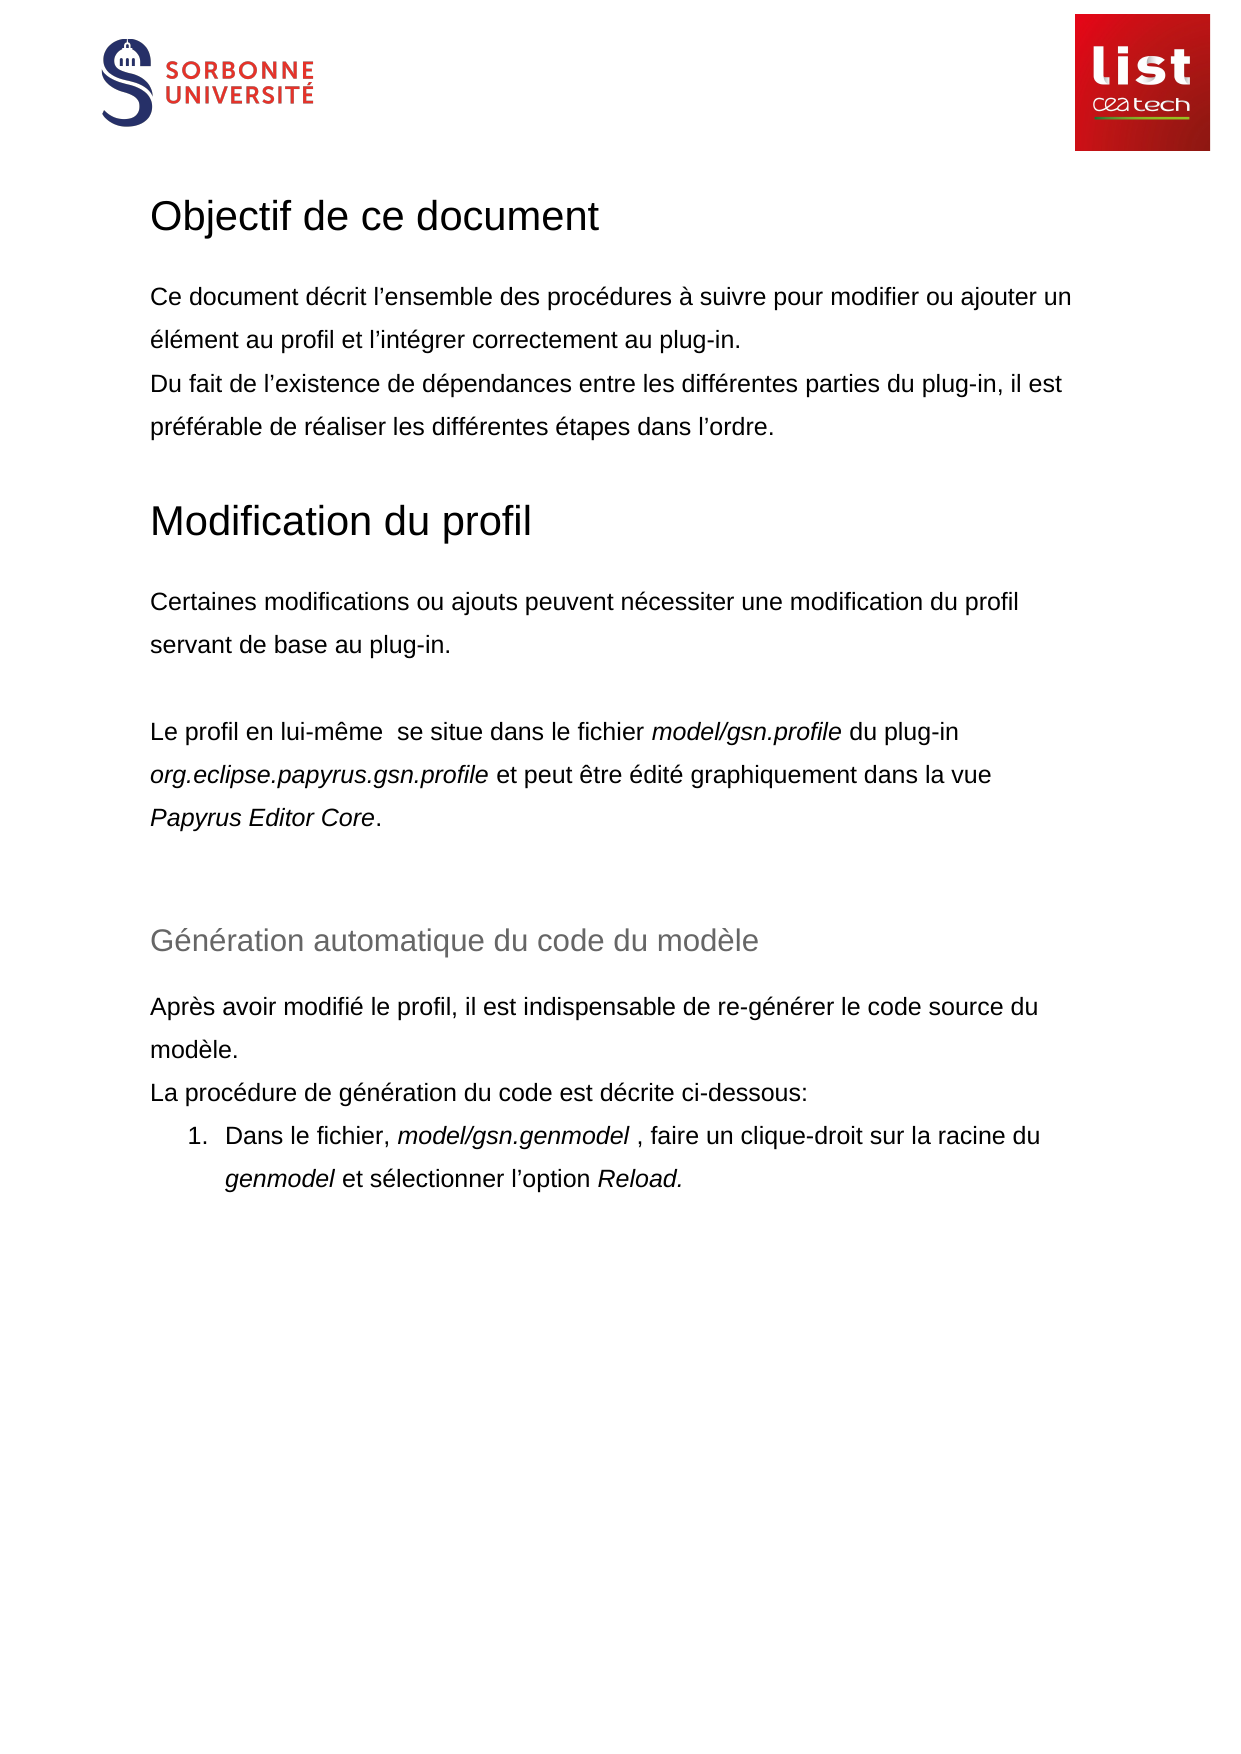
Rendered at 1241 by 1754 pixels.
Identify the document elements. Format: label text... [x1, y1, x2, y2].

text Le profil en lui-même se situe dans le fichier model/gsn.profile du plug-in org.eclipse.papyrus.gsn.profile et peut être édité graphiquement dans la vue Papyrus Editor Core. [150, 716, 1090, 831]
text La procédure de génération du code est décrite ci-dessous: [150, 1078, 1090, 1107]
text Du fait de l’existence de dépendances entre les différentes parties du plug-in, il est préférable de réaliser les différentes étapes dans l’ordre. [150, 368, 1090, 440]
picture [101, 39, 314, 127]
text Ce document décrit l’ensemble des procédures à suivre pour modifier ou ajouter un élément au profil et l’intégrer correctement au plug-in. [150, 282, 1090, 354]
text Certaines modifications ou ajouts peuvent nécessiter une modification du profil servant de base au plug-in. [150, 587, 1090, 659]
subtitle Objectif de ce document [150, 192, 1090, 239]
subtitle Génération automatique du code du modèle [150, 922, 1090, 958]
picture [1075, 14, 1211, 151]
subtitle Modification du profil [150, 496, 1090, 544]
list Dans le fichier, model/gsn.genmodel , faire un clique-droit sur la racine du genmodel et sélectionner l’option Reload. [187, 1121, 1090, 1193]
text Après avoir modifié le profil, il est indispensable de re-générer le code source du modèle. [150, 992, 1090, 1063]
